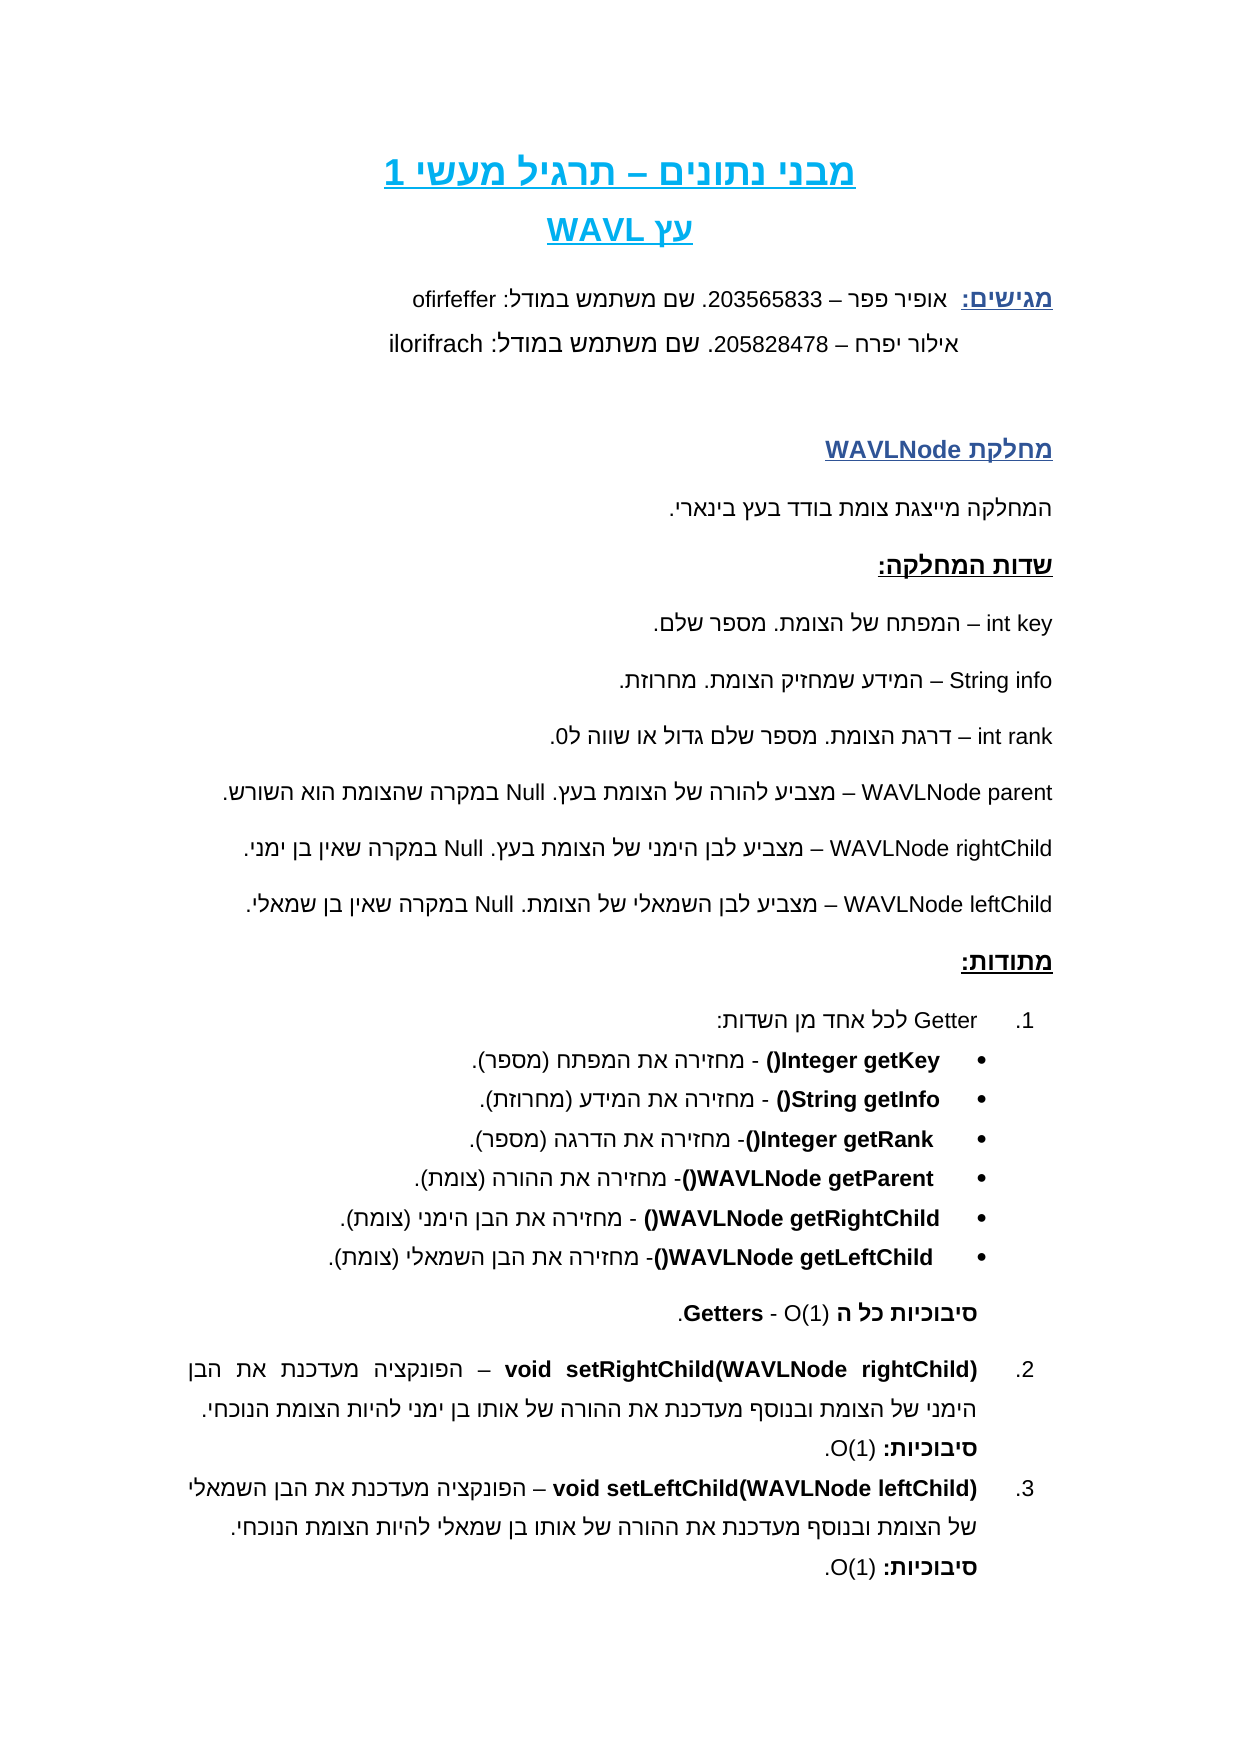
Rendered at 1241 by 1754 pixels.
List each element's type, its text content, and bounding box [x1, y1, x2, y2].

list WAVLNode getRightChild() - מחזירה את הבן הימני (צומת). [187, 1204, 978, 1231]
text מבני נתונים – תרגיל מעשי 1 [187, 150, 1053, 193]
text אילור יפרח – 205828478. שם משתמש במודל: ilorifrach [187, 329, 978, 358]
text שדות המחלקה: [187, 551, 1053, 579]
text int key – המפתח של הצומת. מספר שלם. [187, 610, 1053, 637]
list void setLeftChild(WAVLNode leftChild) – הפונקציה מעדכנת את הבן השמאלי של הצומת ובנוסף מעדכנת את ההורה של אותו בן שמאלי להיות הצומת הנוכחי. [187, 1475, 1015, 1541]
list WAVLNode getParent()- מחזירה את ההורה (צומת). [187, 1165, 978, 1191]
text WAVLNode leftChild – מצביע לבן השמאלי של הצומת. Null במקרה שאין בן שמאלי. [187, 891, 1053, 917]
text String info – המידע שמחזיק הצומת. מחרוזת. [187, 667, 1053, 693]
list סיבוכיות: O(1). [187, 1554, 978, 1580]
list סיבוכיות: O(1). [187, 1435, 978, 1462]
text WAVLNode parent – מצביע להורה של הצומת בעץ. Null במקרה שהצומת הוא השורש. [187, 779, 1053, 805]
text מגישים: אופיר פפר – 203565833. שם משתמש במודל: ofirfeffer [187, 284, 1053, 313]
list Integer getRank()- מחזירה את הדרגה (מספר). [187, 1126, 978, 1152]
list void setRightChild(WAVLNode rightChild) – הפונקציה מעדכנת את הבן הימני של הצומת ובנוסף מעדכנת את ההורה של אותו בן ימני להיות הצומת הנוכחי. [187, 1356, 1015, 1422]
text int rank – דרגת הצומת. מספר שלם גדול או שווה ל0. [187, 723, 1053, 749]
list String getInfo() - מחזירה את המידע (מחרוזת). [187, 1086, 978, 1112]
list Getter לכל אחד מן השדות: [187, 1007, 1015, 1033]
list Integer getKey() - מחזירה את המפתח (מספר). [187, 1047, 978, 1073]
text סיבוכיות כל ה Getters - O(1). [187, 1300, 978, 1326]
list WAVLNode getLeftChild()- מחזירה את הבן השמאלי (צומת). [187, 1244, 978, 1270]
text המחלקה מייצגת צומת בודד בעץ בינארי. [187, 494, 1053, 521]
text מחלקת WAVLNode [187, 435, 1053, 463]
text מתודות: [187, 947, 1053, 976]
text WAVLNode rightChild – מצביע לבן הימני של הצומת בעץ. Null במקרה שאין בן ימני. [187, 835, 1053, 861]
text עץ WAVL [187, 210, 1053, 248]
